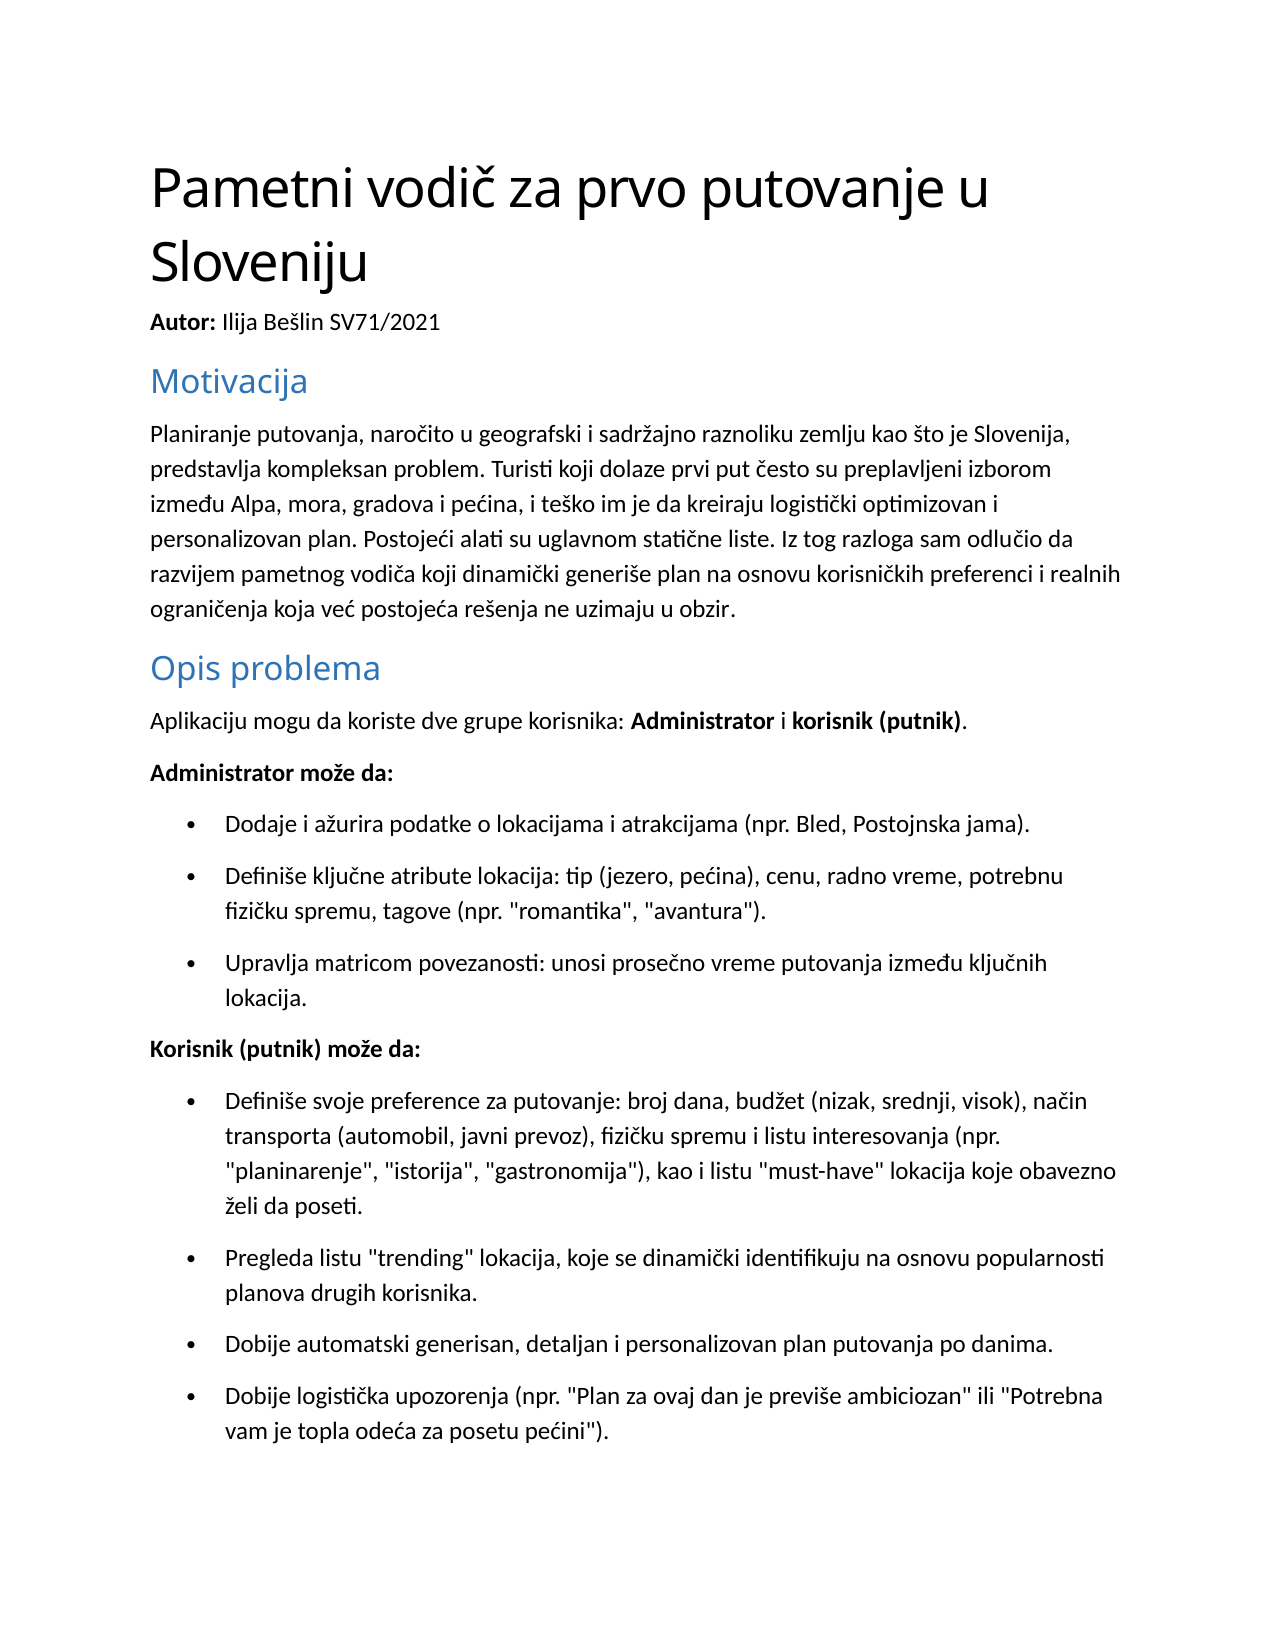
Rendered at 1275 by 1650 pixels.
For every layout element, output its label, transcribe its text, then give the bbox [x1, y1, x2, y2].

list Dobije logistička upozorenja (npr. "Plan za ovaj dan je previše ambiciozan" ili "Potrebna vam je topla odeća za posetu pećini"). [187, 1380, 1125, 1446]
subtitle Motivacija [150, 357, 1125, 403]
list Dobije automatski generisan, detaljan i personalizovan plan putovanja po danima. [187, 1328, 1125, 1359]
text Aplikaciju mogu da koriste dve grupe korisnika: Administrator i korisnik (putnik). [150, 705, 1125, 736]
list Upravlja matricom povezanosti: unosi prosečno vreme putovanja između ključnih lokacija. [187, 947, 1125, 1012]
list Definiše ključne atribute lokacija: tip (jezero, pećina), cenu, radno vreme, potrebnu fizičku spremu, tagove (npr. "romantika", "avantura"). [187, 860, 1125, 926]
text Administrator može da: [150, 757, 1125, 787]
list Definiše svoje preference za putovanje: broj dana, budžet (nizak, srednji, visok), način transporta (automobil, javni prevoz), fizičku spremu i listu interesovanja (npr. "planinarenje", "istorija", "gastronomija"), kao i listu "must-have" lokacija koje obavezno želi da poseti. [187, 1085, 1125, 1221]
subtitle Opis problema [150, 645, 1125, 690]
text Autor: Ilija Bešlin SV71/2021 [150, 306, 1125, 336]
title Pametni vodič za prvo putovanje u Sloveniju [150, 150, 1125, 297]
list Dodaje i ažurira podatke o lokacijama i atrakcijama (npr. Bled, Postojnska jama). [187, 808, 1125, 839]
list Pregleda listu "trending" lokacija, koje se dinamički identifikuju na osnovu popularnosti planova drugih korisnika. [187, 1242, 1125, 1307]
text Planiranje putovanja, naročito u geografski i sadržajno raznoliku zemlju kao što je Slovenija, predstavlja kompleksan problem. Turisti koji dolaze prvi put često su preplavljeni izborom između Alpa, mora, gradova i pećina, i teško im je da kreiraju logistički optimizovan i personalizovan plan. Postojeći alati su uglavnom statične liste. Iz tog razloga sam odlučio da razvijem pametnog vodiča koji dinamički generiše plan na osnovu korisničkih preferenci i realnih ograničenja koja već postojeća rešenja ne uzimaju u obzir. [150, 418, 1125, 623]
text Korisnik (putnik) može da: [150, 1033, 1125, 1064]
